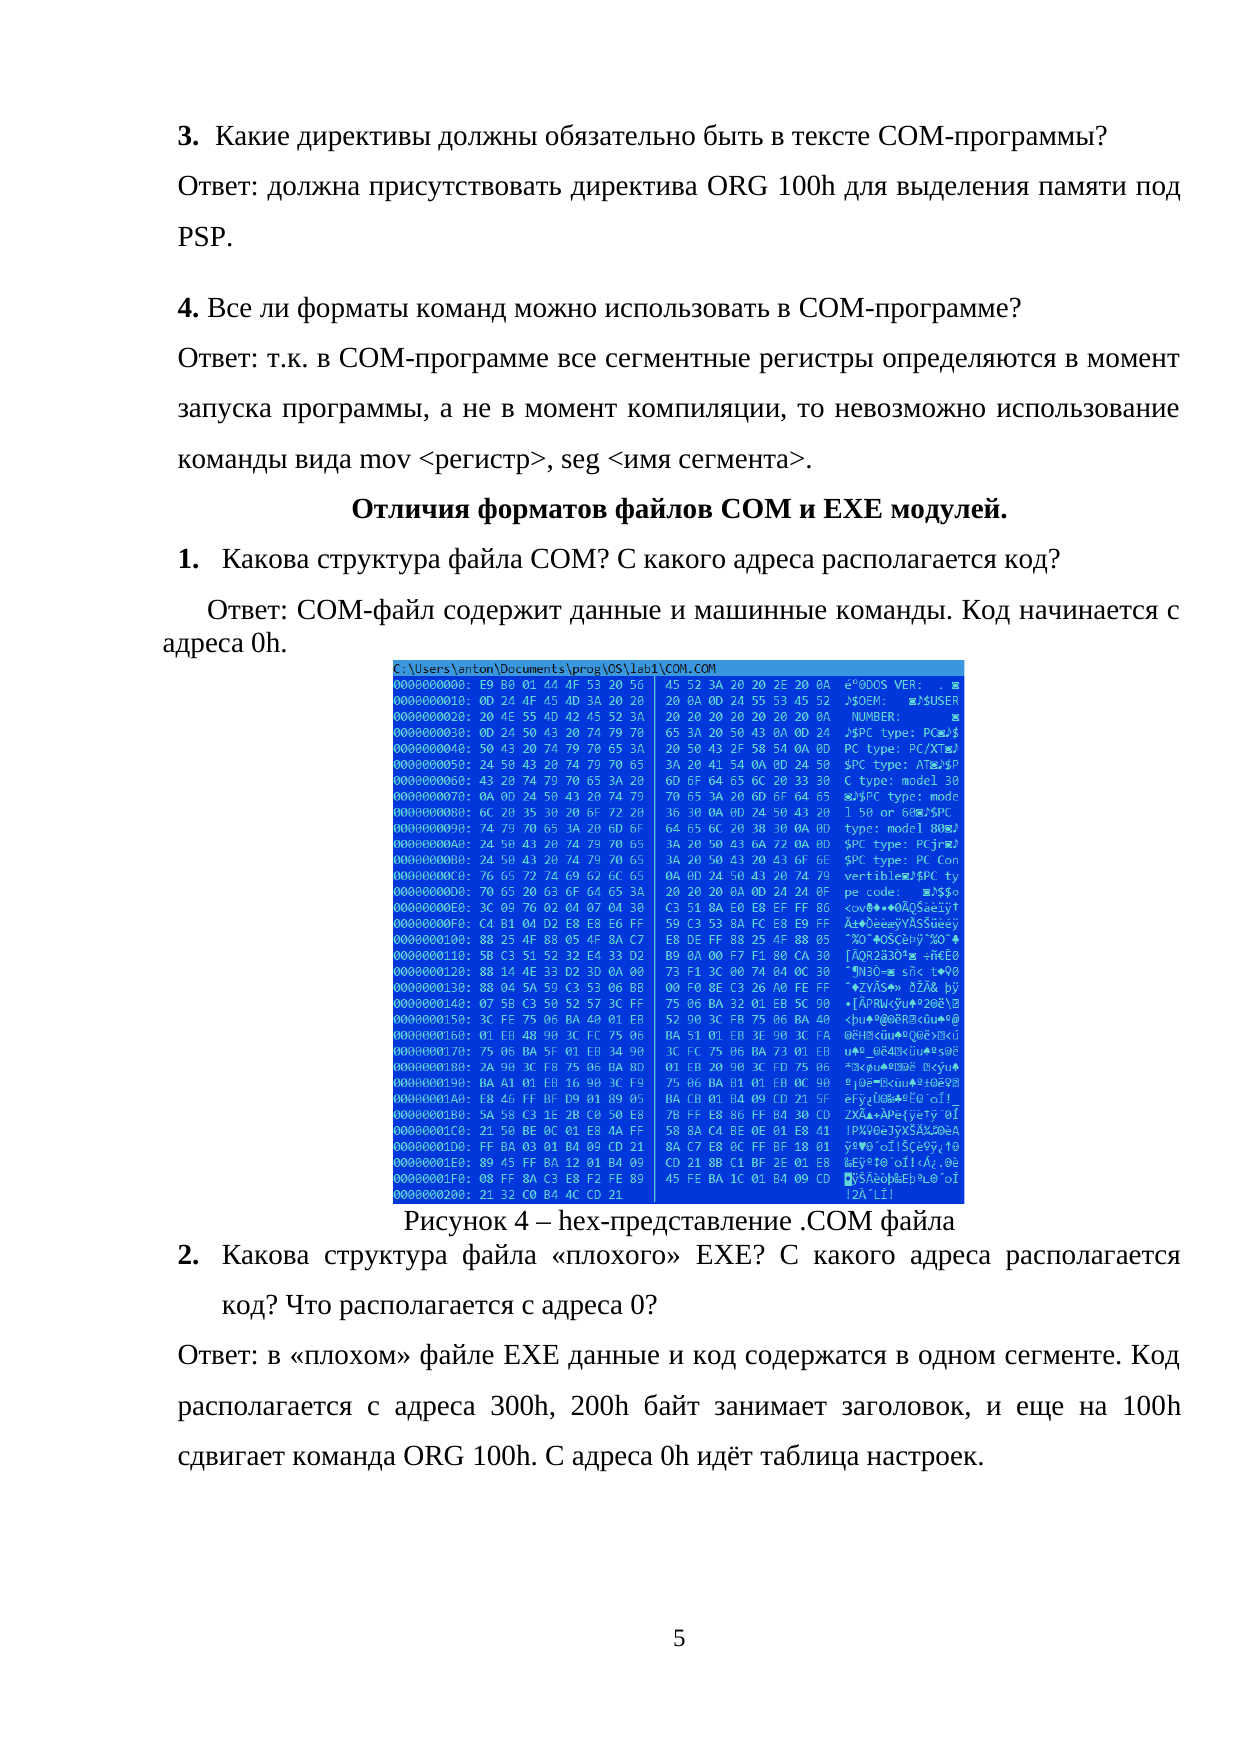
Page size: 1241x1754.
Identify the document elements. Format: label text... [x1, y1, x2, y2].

list Ответ: в «плохом» файле EXE данные и код содержатся в одном сегменте. Код располагается с адреса 300h, 200h байт занимает заголовок, и еще на 100h сдвигает команда ORG 100h. С адреса 0h идёт таблица настроек. [177, 1337, 1181, 1472]
list Какова структура файла COM? С какого адреса располагается код? [177, 541, 1181, 575]
text Ответ: т.к. в COM-программе все сегментные регистры определяются в момент запуска программы, а не в момент компиляции, то невозможно использование команды вида mov <регистр>, seg <имя сегмента>. [177, 340, 1181, 474]
list Все ли форматы команд можно использовать в COM-программе? [177, 290, 1181, 323]
list Ответ: должна присутствовать директива ORG 100h для выделения памяти под PSP. [177, 168, 1181, 252]
list Ответ: COM-файл содержит данные и машинные команды. Код начинается с адреса 0h. [162, 592, 1181, 659]
list Какие директивы должны обязательно быть в тексте COM-программы? [177, 118, 1181, 152]
text Отличия форматов файлов COM и EXE модулей. [177, 491, 1181, 525]
list Какова структура файла «плохого» EXE? С какого адреса располагается код? Что располагается с адреса 0? [177, 1237, 1181, 1321]
picture [393, 660, 965, 1204]
